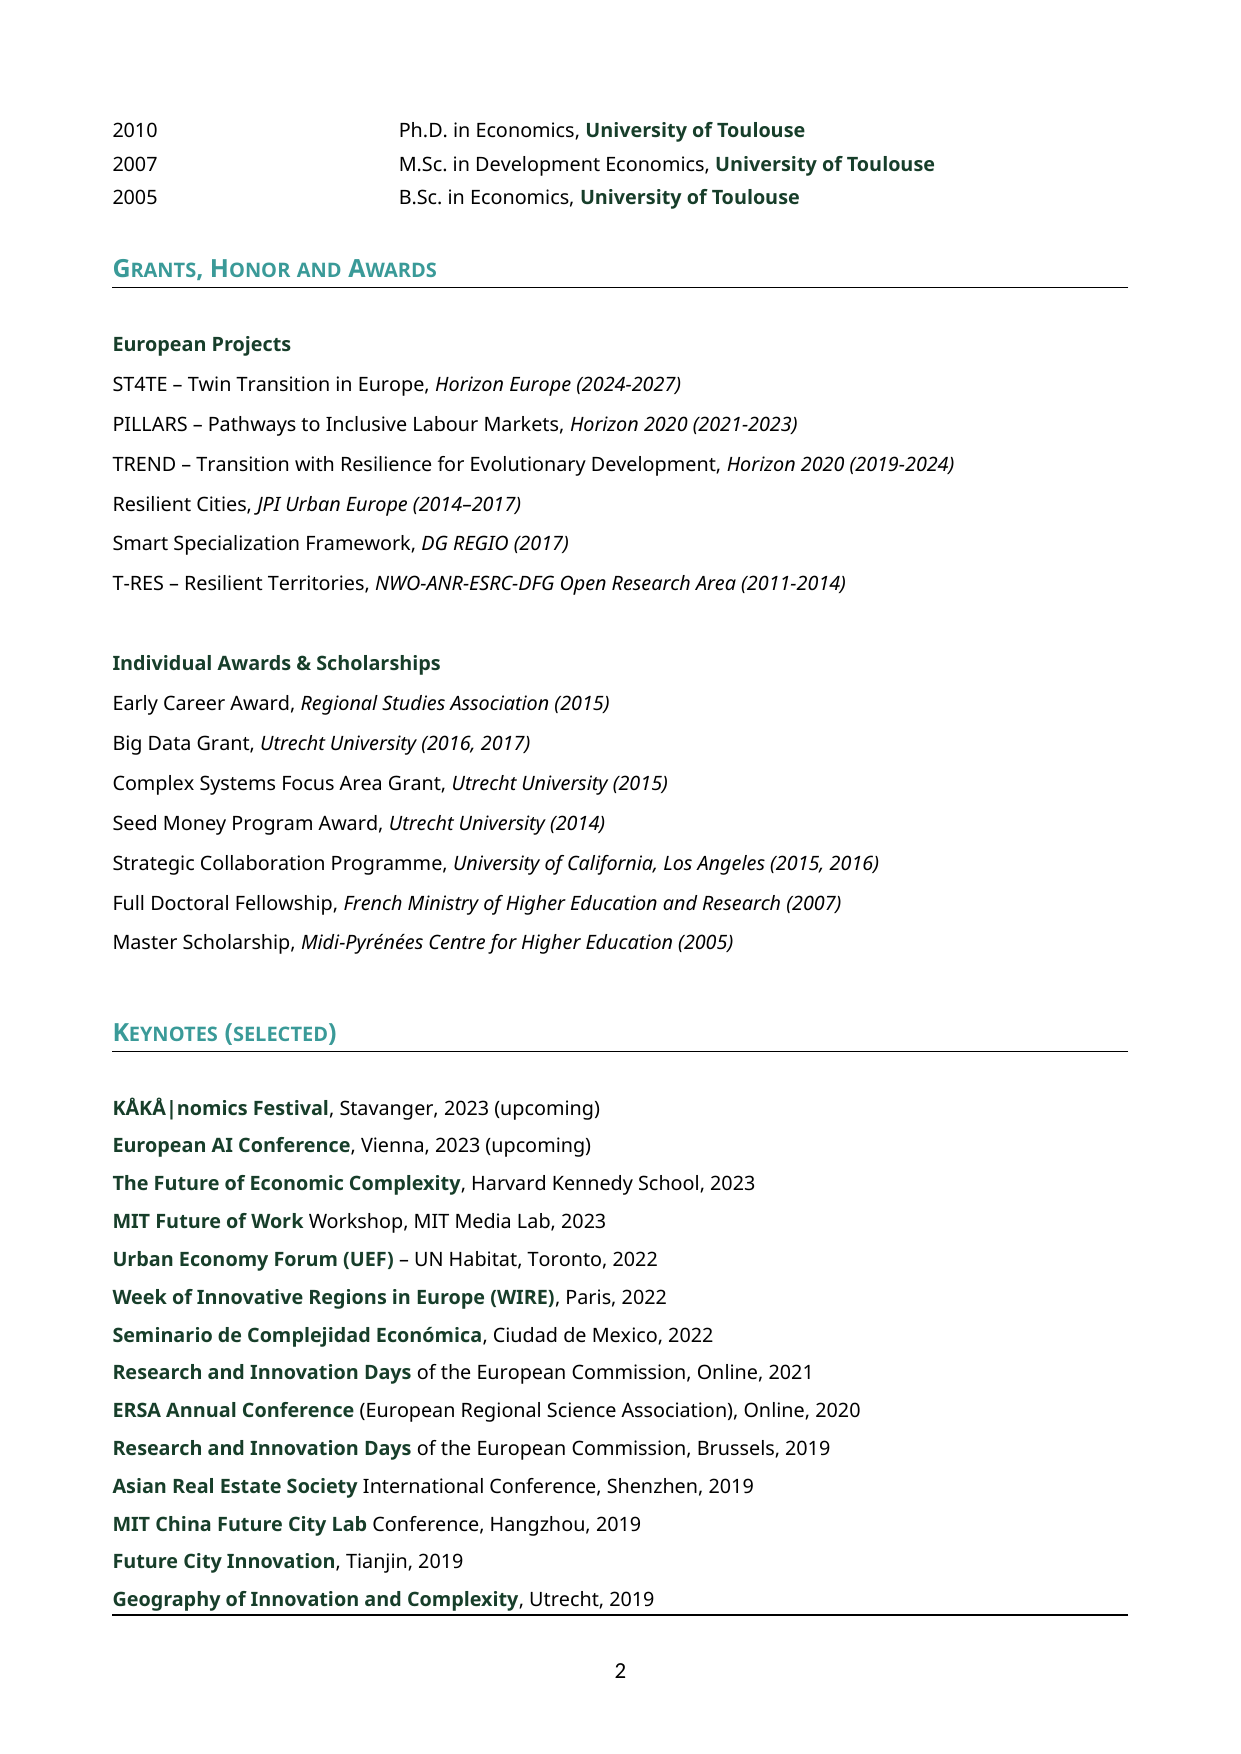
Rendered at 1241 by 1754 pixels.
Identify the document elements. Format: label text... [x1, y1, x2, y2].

text Asian Real Estate Society International Conference, Shenzhen, 2019 [112, 1472, 1128, 1499]
text Full Doctoral Fellowship, French Ministry of Higher Education and Research (2007) [112, 889, 1128, 916]
text ERSA Annual Conference (European Regional Science Association), Online, 2020 [112, 1396, 1128, 1423]
text TREND – Transition with Resilience for Evolutionary Development, Horizon 2020 (2019-2024) [112, 450, 1128, 477]
text T-RES – Resilient Territories, NWO-ANR-ESRC-DFG Open Research Area (2011-2014) [112, 569, 1128, 597]
text ST4TE – Twin Transition in Europe, Horizon Europe (2024-2027) [112, 370, 1128, 397]
text 2010 Ph.D. in Economics, University of Toulouse [112, 116, 1128, 143]
text Urban Economy Forum (UEF) – UN Habitat, Toronto, 2022 [112, 1245, 1128, 1272]
text Individual Awards & Scholarships [112, 649, 1128, 676]
text Early Career Award, Regional Studies Association (2015) [112, 689, 1128, 716]
text Smart Specialization Framework, DG REGIO (2017) [112, 530, 1128, 557]
text Complex Systems Focus Area Grant, Utrecht University (2015) [112, 769, 1128, 796]
text MIT Future of Work Workshop, MIT Media Lab, 2023 [112, 1207, 1128, 1234]
text Geography of Innovation and Complexity, Utrecht, 2019 [112, 1586, 1128, 1614]
text The Future of Economic Complexity, Harvard Kennedy School, 2023 [112, 1169, 1128, 1197]
text KÅKÅ|nomics Festival, Stavanger, 2023 (upcoming) [112, 1094, 1128, 1121]
text European Projects [112, 330, 1128, 357]
text Master Scholarship, Midi-Pyrénées Centre for Higher Education (2005) [112, 929, 1128, 956]
text Strategic Collaboration Programme, University of California, Los Angeles (2015, 2016) [112, 849, 1128, 876]
text MIT China Future City Lab Conference, Hangzhou, 2019 [112, 1510, 1128, 1537]
text Seed Money Program Award, Utrecht University (2014) [112, 809, 1128, 836]
text 2005 B.Sc. in Economics, University of Toulouse [112, 184, 1128, 211]
text Week of Innovative Regions in Europe (WIRE), Paris, 2022 [112, 1283, 1128, 1310]
text European AI Conference, Vienna, 2023 (upcoming) [112, 1132, 1128, 1159]
text Research and Innovation Days of the European Commission, Brussels, 2019 [112, 1434, 1128, 1461]
text Research and Innovation Days of the European Commission, Online, 2021 [112, 1359, 1128, 1386]
text Big Data Grant, Utrecht University (2016, 2017) [112, 729, 1128, 756]
text PILLARS – Pathways to Inclusive Labour Markets, Horizon 2020 (2021-2023) [112, 410, 1128, 437]
text 2007 M.Sc. in Development Economics, University of Toulouse [112, 150, 1128, 177]
text Future City Innovation, Tianjin, 2019 [112, 1548, 1128, 1575]
text Grants, Honor and Awards [112, 251, 1128, 287]
text Keynotes (selected) [112, 1015, 1128, 1051]
text Seminario de Complejidad Económica, Ciudad de Mexico, 2022 [112, 1321, 1128, 1348]
text Resilient Cities, JPI Urban Europe (2014–2017) [112, 490, 1128, 517]
